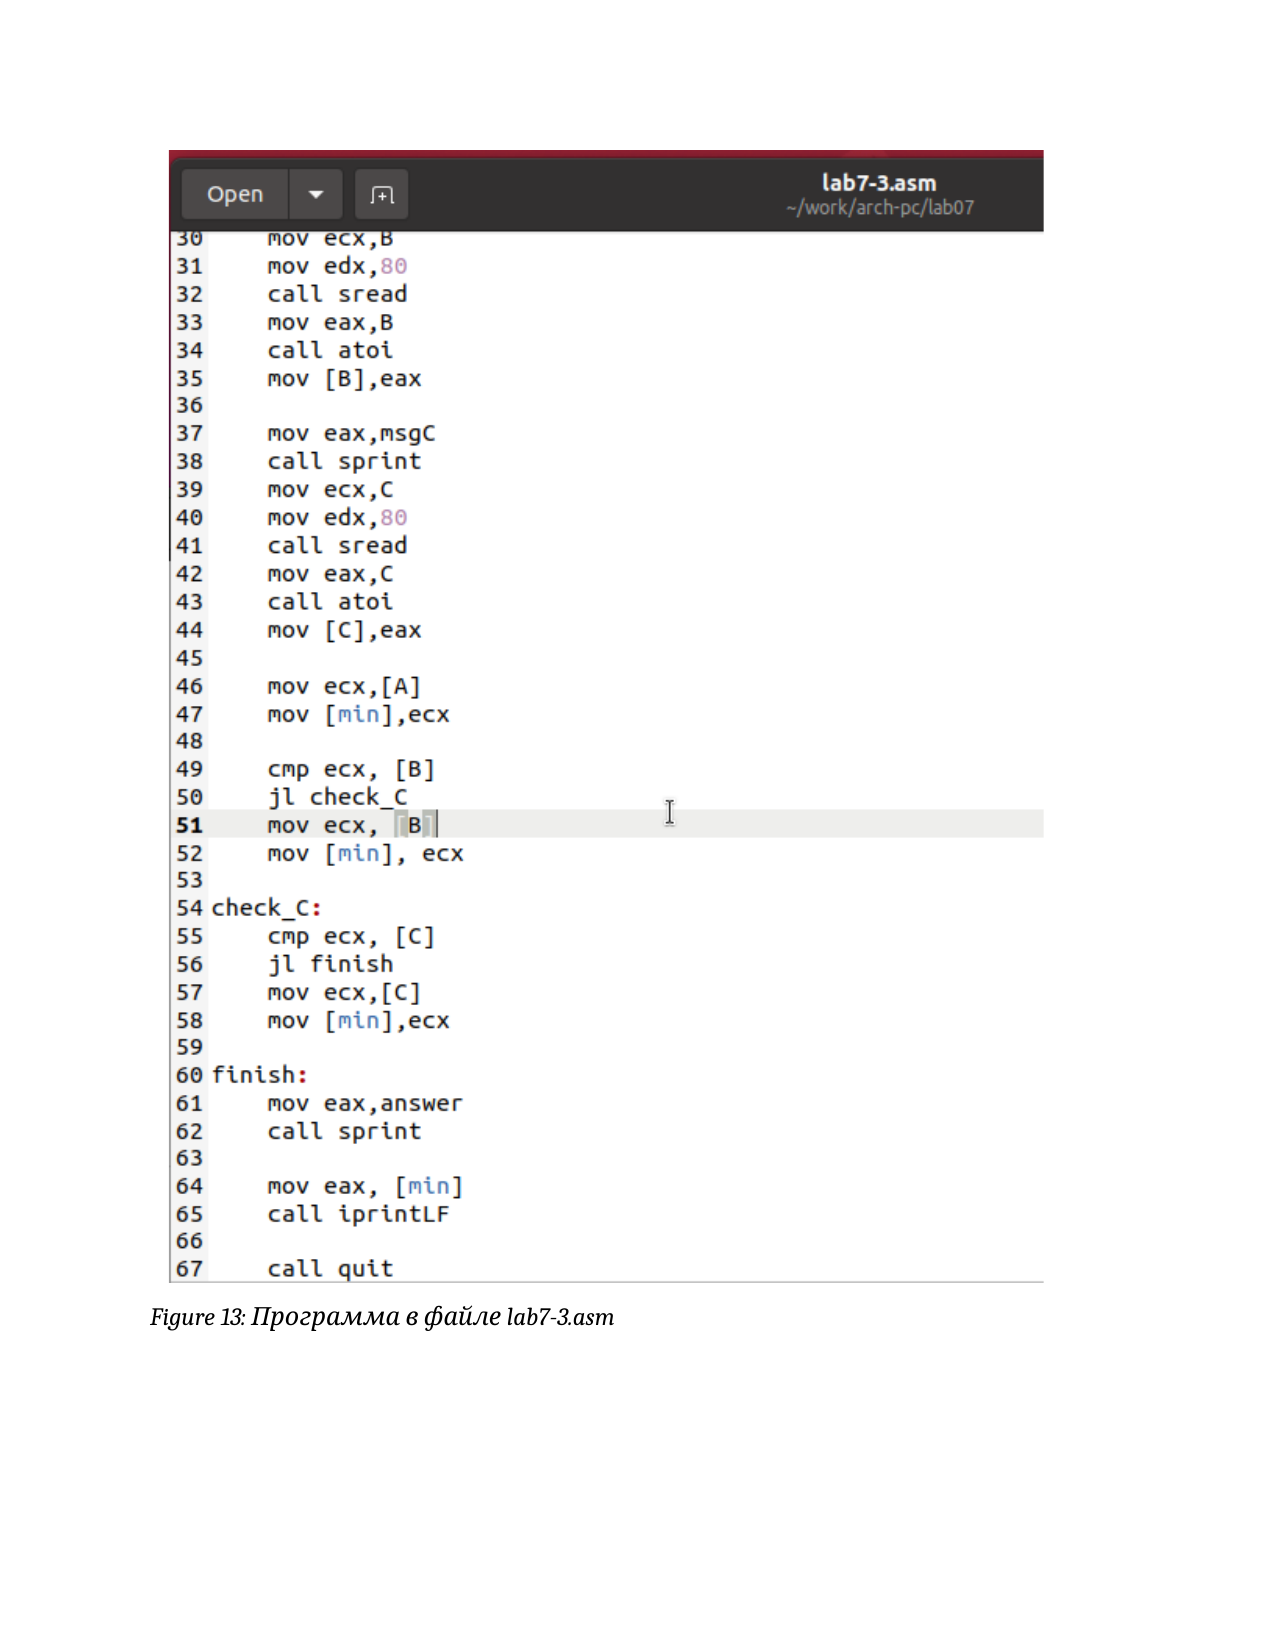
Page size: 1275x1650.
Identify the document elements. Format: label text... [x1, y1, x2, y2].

picture [168, 150, 1044, 1283]
text Figure 13: Программа в файле lab7-3.asm [150, 1303, 1125, 1332]
